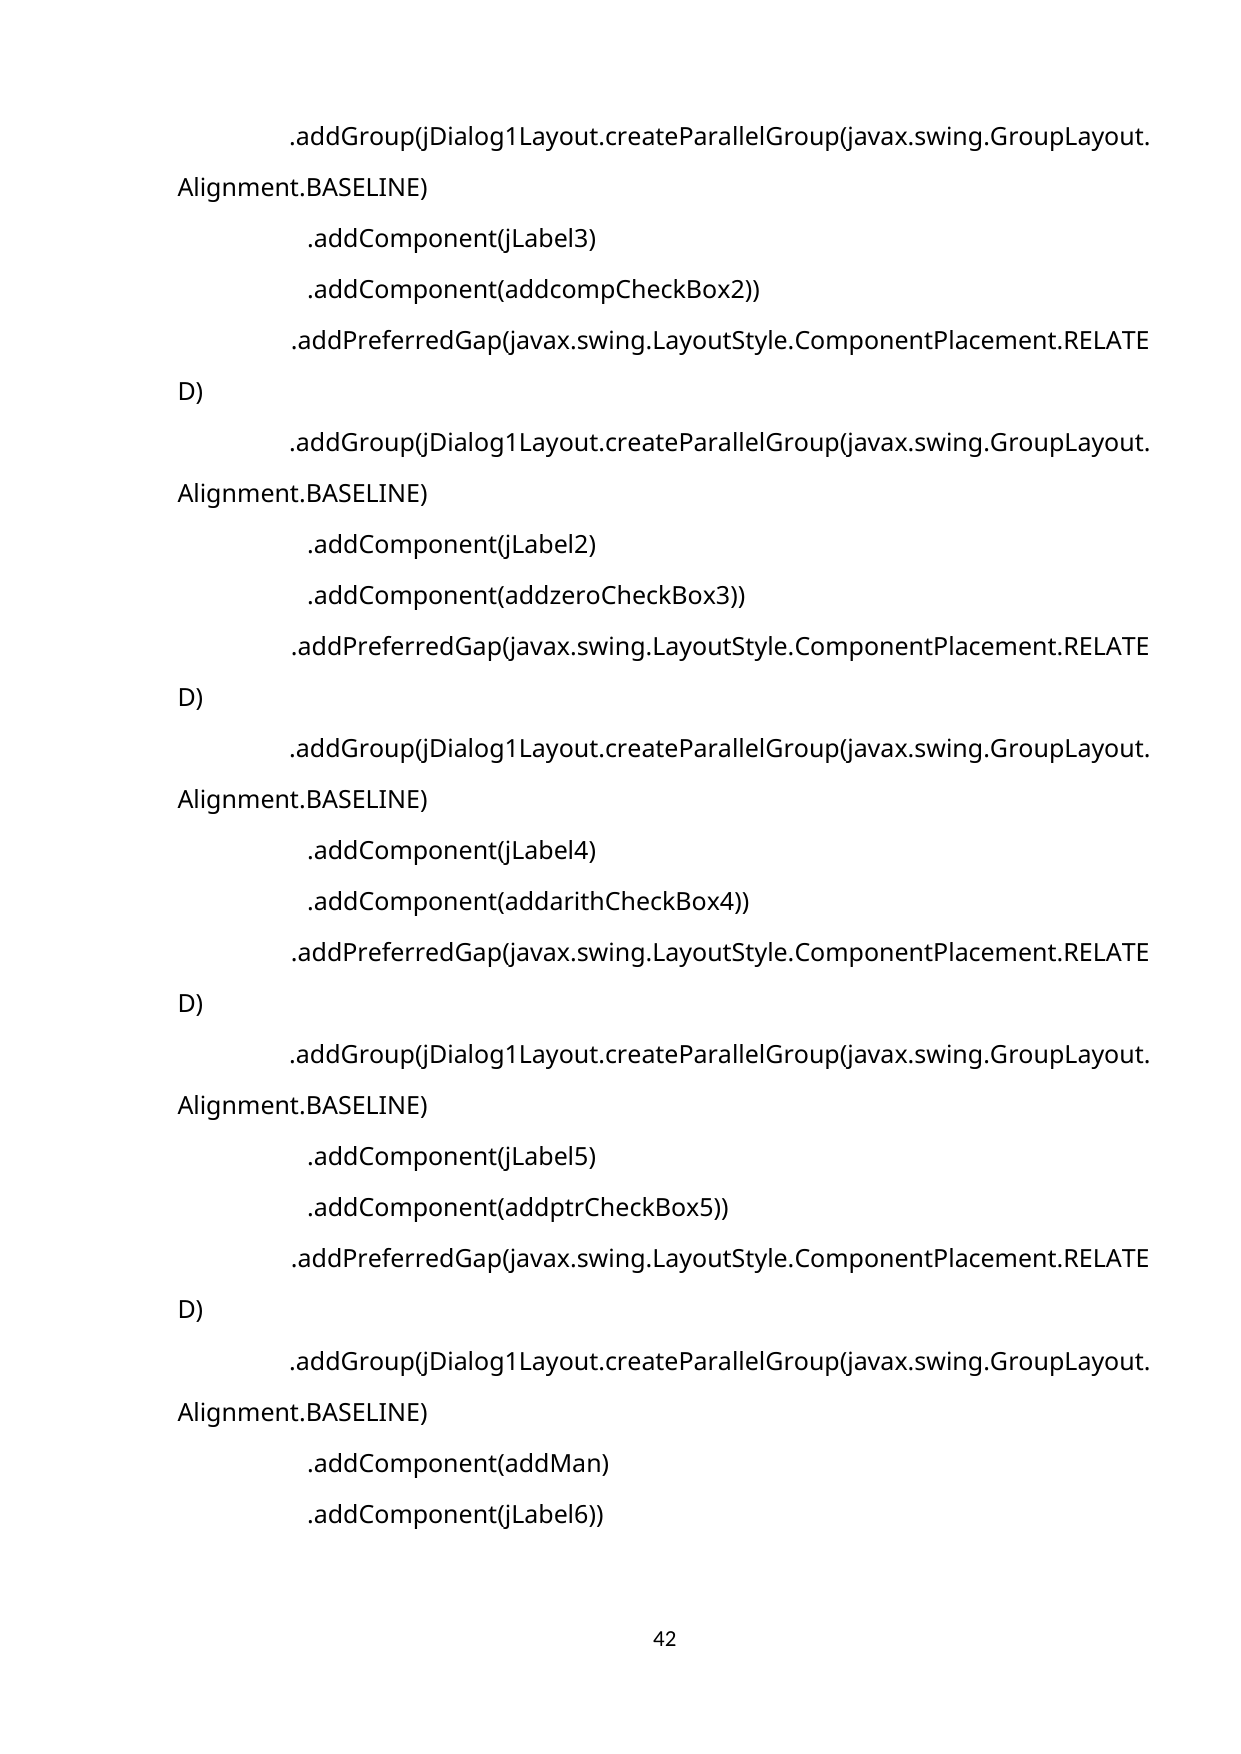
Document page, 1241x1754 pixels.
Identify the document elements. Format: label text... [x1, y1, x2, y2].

text .addGroup(jDialog1Layout.createParallelGroup(javax.swing.GroupLayout.Alignment.BASELINE) [177, 424, 1152, 509]
text .addComponent(jLabel4) [177, 833, 1152, 867]
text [177, 322, 1152, 407]
text .addGroup(jDialog1Layout.createParallelGroup(javax.swing.GroupLayout.Alignment.BASELINE) [177, 731, 1152, 816]
text .addPreferredGap(javax.swing.LayoutStyle.ComponentPlacement.RELATED) [177, 1241, 1152, 1326]
text .addGroup(jDialog1Layout.createParallelGroup(javax.swing.GroupLayout.Alignment.BASELINE) [177, 1343, 1152, 1428]
text .addPreferredGap(javax.swing.LayoutStyle.ComponentPlacement.RELATED) [177, 935, 1152, 1020]
text .addComponent(jLabel2) [177, 526, 1152, 561]
text .addComponent(addarithCheckBox4)) [177, 884, 1152, 918]
text .addComponent(jLabel3) [177, 220, 1152, 254]
text .addComponent(addzeroCheckBox3)) [177, 577, 1152, 612]
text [177, 118, 1152, 203]
text .addComponent(addMan) [177, 1445, 1152, 1479]
text .addComponent(addcompCheckBox2)) [177, 271, 1152, 305]
text .addComponent(addptrCheckBox5)) [177, 1190, 1152, 1224]
text .addGroup(jDialog1Layout.createParallelGroup(javax.swing.GroupLayout.Alignment.BASELINE) [177, 1037, 1152, 1122]
text .addPreferredGap(javax.swing.LayoutStyle.ComponentPlacement.RELATED) [177, 628, 1152, 714]
text .addComponent(jLabel5) [177, 1139, 1152, 1173]
text .addComponent(jLabel6)) [177, 1496, 1152, 1530]
